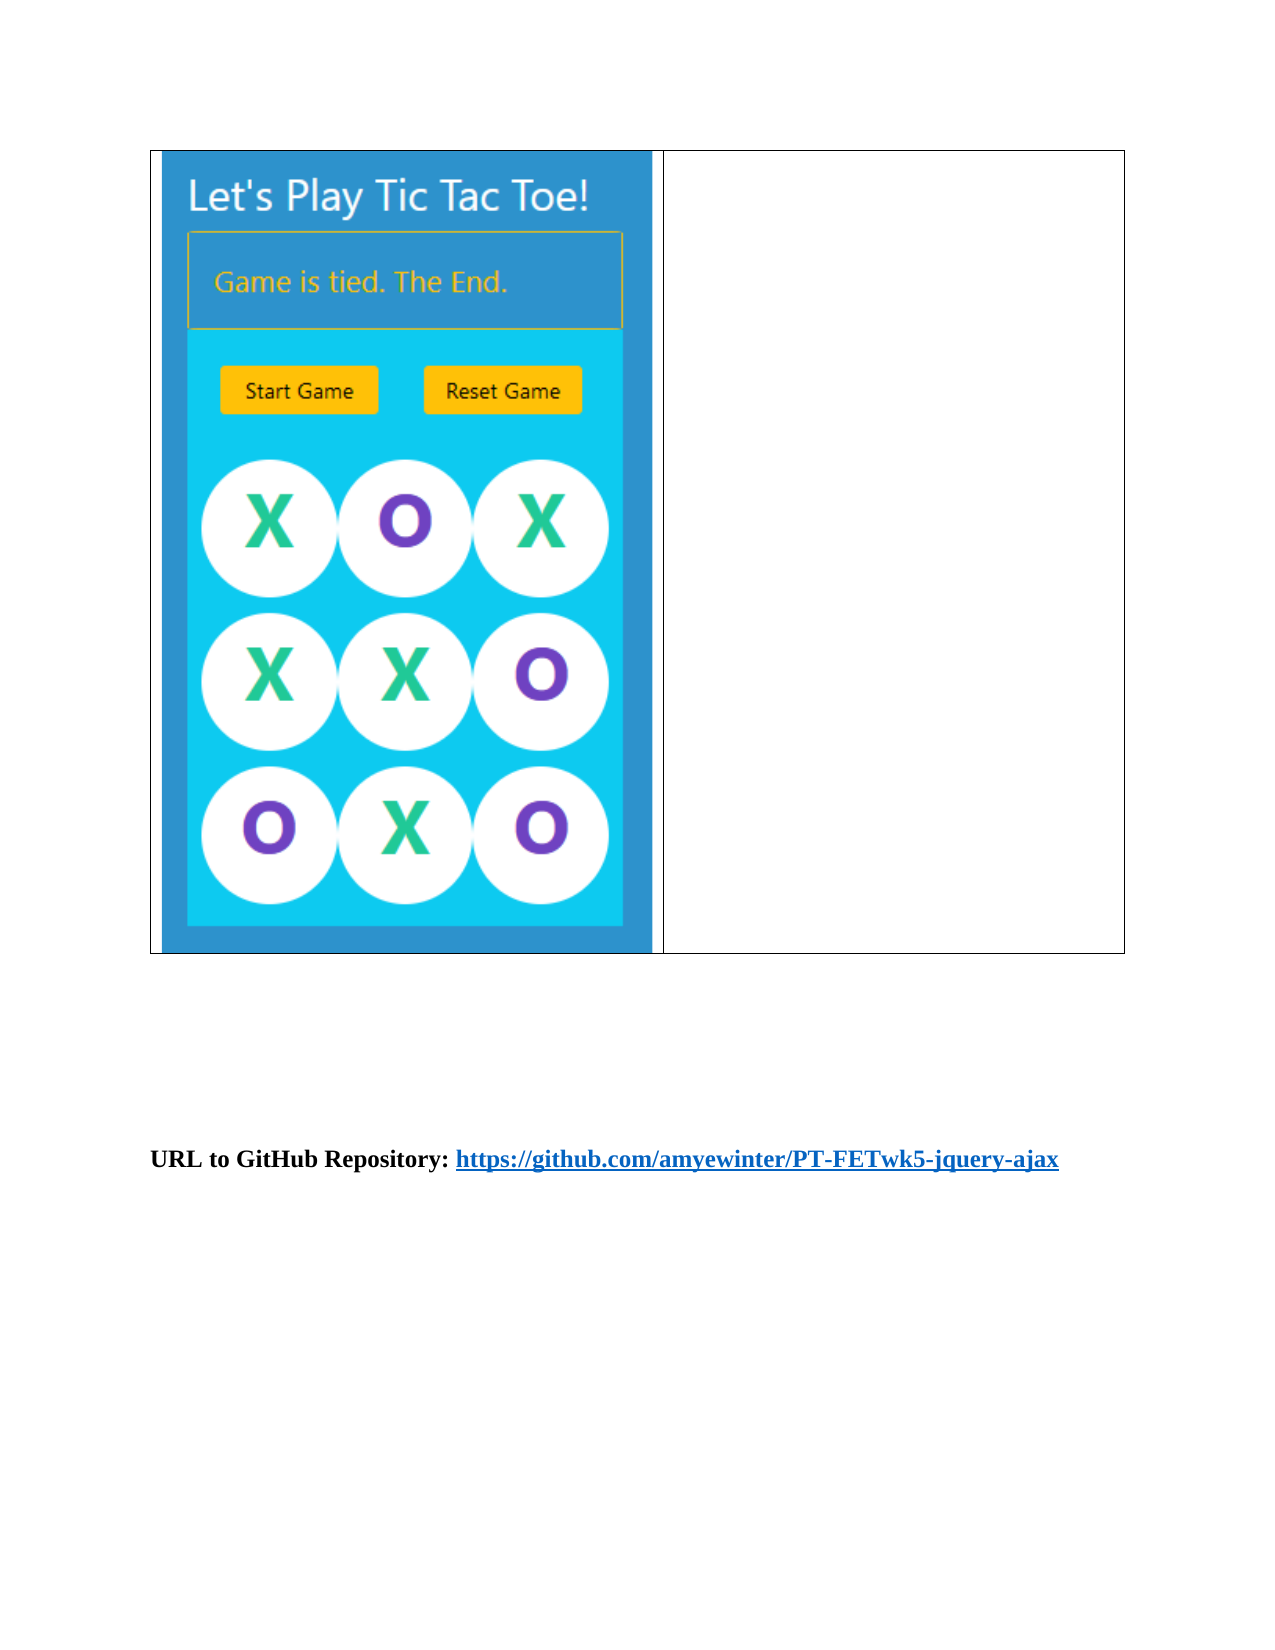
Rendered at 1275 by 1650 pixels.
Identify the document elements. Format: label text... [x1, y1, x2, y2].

table_cell [151, 151, 161, 953]
picture [161, 151, 653, 953]
text URL to GitHub Repository: https://github.com/amyewinter/PT-FETwk5-jquery-ajax [150, 1144, 1125, 1173]
table_cell [664, 151, 1124, 953]
table_cell [653, 151, 663, 953]
